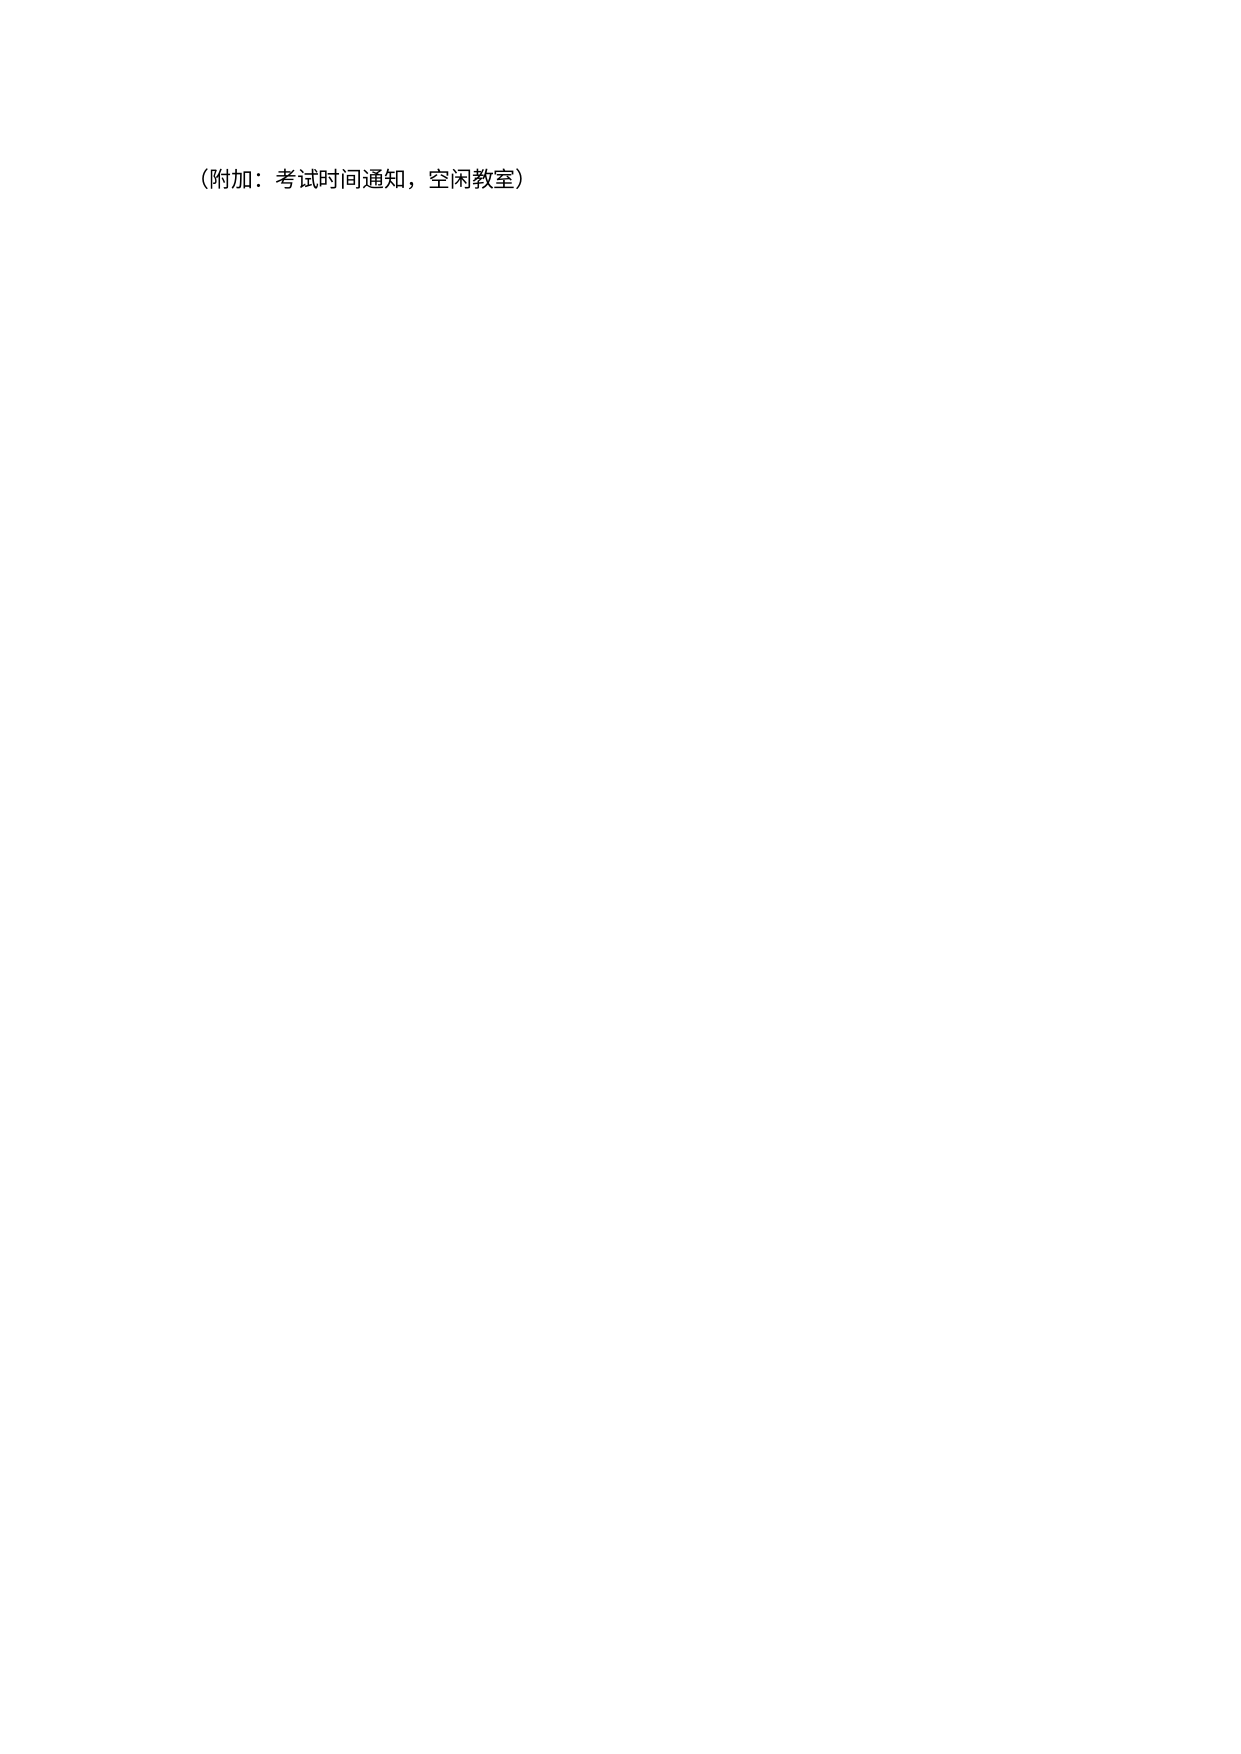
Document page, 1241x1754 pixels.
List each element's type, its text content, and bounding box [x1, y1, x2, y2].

text （附加：考试时间通知，空闲教室） [187, 162, 1053, 194]
